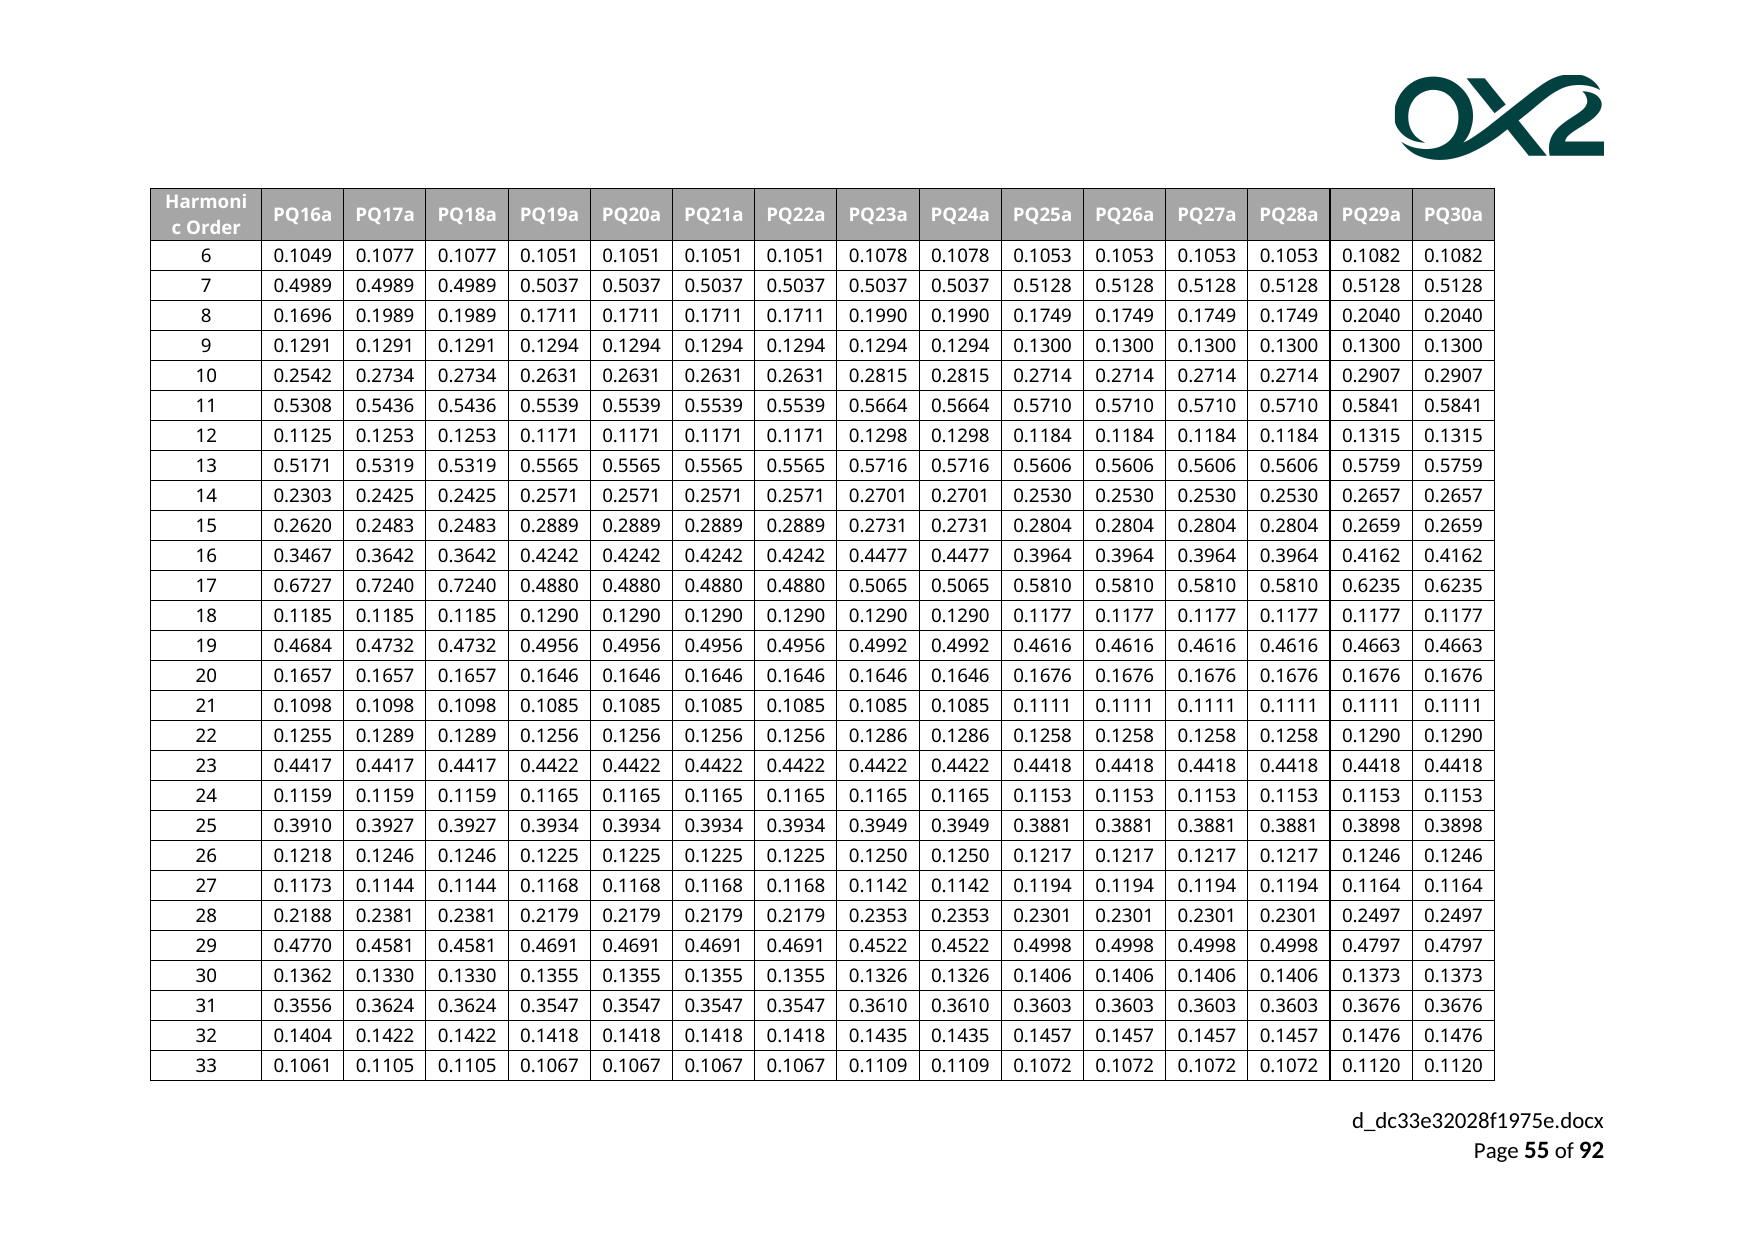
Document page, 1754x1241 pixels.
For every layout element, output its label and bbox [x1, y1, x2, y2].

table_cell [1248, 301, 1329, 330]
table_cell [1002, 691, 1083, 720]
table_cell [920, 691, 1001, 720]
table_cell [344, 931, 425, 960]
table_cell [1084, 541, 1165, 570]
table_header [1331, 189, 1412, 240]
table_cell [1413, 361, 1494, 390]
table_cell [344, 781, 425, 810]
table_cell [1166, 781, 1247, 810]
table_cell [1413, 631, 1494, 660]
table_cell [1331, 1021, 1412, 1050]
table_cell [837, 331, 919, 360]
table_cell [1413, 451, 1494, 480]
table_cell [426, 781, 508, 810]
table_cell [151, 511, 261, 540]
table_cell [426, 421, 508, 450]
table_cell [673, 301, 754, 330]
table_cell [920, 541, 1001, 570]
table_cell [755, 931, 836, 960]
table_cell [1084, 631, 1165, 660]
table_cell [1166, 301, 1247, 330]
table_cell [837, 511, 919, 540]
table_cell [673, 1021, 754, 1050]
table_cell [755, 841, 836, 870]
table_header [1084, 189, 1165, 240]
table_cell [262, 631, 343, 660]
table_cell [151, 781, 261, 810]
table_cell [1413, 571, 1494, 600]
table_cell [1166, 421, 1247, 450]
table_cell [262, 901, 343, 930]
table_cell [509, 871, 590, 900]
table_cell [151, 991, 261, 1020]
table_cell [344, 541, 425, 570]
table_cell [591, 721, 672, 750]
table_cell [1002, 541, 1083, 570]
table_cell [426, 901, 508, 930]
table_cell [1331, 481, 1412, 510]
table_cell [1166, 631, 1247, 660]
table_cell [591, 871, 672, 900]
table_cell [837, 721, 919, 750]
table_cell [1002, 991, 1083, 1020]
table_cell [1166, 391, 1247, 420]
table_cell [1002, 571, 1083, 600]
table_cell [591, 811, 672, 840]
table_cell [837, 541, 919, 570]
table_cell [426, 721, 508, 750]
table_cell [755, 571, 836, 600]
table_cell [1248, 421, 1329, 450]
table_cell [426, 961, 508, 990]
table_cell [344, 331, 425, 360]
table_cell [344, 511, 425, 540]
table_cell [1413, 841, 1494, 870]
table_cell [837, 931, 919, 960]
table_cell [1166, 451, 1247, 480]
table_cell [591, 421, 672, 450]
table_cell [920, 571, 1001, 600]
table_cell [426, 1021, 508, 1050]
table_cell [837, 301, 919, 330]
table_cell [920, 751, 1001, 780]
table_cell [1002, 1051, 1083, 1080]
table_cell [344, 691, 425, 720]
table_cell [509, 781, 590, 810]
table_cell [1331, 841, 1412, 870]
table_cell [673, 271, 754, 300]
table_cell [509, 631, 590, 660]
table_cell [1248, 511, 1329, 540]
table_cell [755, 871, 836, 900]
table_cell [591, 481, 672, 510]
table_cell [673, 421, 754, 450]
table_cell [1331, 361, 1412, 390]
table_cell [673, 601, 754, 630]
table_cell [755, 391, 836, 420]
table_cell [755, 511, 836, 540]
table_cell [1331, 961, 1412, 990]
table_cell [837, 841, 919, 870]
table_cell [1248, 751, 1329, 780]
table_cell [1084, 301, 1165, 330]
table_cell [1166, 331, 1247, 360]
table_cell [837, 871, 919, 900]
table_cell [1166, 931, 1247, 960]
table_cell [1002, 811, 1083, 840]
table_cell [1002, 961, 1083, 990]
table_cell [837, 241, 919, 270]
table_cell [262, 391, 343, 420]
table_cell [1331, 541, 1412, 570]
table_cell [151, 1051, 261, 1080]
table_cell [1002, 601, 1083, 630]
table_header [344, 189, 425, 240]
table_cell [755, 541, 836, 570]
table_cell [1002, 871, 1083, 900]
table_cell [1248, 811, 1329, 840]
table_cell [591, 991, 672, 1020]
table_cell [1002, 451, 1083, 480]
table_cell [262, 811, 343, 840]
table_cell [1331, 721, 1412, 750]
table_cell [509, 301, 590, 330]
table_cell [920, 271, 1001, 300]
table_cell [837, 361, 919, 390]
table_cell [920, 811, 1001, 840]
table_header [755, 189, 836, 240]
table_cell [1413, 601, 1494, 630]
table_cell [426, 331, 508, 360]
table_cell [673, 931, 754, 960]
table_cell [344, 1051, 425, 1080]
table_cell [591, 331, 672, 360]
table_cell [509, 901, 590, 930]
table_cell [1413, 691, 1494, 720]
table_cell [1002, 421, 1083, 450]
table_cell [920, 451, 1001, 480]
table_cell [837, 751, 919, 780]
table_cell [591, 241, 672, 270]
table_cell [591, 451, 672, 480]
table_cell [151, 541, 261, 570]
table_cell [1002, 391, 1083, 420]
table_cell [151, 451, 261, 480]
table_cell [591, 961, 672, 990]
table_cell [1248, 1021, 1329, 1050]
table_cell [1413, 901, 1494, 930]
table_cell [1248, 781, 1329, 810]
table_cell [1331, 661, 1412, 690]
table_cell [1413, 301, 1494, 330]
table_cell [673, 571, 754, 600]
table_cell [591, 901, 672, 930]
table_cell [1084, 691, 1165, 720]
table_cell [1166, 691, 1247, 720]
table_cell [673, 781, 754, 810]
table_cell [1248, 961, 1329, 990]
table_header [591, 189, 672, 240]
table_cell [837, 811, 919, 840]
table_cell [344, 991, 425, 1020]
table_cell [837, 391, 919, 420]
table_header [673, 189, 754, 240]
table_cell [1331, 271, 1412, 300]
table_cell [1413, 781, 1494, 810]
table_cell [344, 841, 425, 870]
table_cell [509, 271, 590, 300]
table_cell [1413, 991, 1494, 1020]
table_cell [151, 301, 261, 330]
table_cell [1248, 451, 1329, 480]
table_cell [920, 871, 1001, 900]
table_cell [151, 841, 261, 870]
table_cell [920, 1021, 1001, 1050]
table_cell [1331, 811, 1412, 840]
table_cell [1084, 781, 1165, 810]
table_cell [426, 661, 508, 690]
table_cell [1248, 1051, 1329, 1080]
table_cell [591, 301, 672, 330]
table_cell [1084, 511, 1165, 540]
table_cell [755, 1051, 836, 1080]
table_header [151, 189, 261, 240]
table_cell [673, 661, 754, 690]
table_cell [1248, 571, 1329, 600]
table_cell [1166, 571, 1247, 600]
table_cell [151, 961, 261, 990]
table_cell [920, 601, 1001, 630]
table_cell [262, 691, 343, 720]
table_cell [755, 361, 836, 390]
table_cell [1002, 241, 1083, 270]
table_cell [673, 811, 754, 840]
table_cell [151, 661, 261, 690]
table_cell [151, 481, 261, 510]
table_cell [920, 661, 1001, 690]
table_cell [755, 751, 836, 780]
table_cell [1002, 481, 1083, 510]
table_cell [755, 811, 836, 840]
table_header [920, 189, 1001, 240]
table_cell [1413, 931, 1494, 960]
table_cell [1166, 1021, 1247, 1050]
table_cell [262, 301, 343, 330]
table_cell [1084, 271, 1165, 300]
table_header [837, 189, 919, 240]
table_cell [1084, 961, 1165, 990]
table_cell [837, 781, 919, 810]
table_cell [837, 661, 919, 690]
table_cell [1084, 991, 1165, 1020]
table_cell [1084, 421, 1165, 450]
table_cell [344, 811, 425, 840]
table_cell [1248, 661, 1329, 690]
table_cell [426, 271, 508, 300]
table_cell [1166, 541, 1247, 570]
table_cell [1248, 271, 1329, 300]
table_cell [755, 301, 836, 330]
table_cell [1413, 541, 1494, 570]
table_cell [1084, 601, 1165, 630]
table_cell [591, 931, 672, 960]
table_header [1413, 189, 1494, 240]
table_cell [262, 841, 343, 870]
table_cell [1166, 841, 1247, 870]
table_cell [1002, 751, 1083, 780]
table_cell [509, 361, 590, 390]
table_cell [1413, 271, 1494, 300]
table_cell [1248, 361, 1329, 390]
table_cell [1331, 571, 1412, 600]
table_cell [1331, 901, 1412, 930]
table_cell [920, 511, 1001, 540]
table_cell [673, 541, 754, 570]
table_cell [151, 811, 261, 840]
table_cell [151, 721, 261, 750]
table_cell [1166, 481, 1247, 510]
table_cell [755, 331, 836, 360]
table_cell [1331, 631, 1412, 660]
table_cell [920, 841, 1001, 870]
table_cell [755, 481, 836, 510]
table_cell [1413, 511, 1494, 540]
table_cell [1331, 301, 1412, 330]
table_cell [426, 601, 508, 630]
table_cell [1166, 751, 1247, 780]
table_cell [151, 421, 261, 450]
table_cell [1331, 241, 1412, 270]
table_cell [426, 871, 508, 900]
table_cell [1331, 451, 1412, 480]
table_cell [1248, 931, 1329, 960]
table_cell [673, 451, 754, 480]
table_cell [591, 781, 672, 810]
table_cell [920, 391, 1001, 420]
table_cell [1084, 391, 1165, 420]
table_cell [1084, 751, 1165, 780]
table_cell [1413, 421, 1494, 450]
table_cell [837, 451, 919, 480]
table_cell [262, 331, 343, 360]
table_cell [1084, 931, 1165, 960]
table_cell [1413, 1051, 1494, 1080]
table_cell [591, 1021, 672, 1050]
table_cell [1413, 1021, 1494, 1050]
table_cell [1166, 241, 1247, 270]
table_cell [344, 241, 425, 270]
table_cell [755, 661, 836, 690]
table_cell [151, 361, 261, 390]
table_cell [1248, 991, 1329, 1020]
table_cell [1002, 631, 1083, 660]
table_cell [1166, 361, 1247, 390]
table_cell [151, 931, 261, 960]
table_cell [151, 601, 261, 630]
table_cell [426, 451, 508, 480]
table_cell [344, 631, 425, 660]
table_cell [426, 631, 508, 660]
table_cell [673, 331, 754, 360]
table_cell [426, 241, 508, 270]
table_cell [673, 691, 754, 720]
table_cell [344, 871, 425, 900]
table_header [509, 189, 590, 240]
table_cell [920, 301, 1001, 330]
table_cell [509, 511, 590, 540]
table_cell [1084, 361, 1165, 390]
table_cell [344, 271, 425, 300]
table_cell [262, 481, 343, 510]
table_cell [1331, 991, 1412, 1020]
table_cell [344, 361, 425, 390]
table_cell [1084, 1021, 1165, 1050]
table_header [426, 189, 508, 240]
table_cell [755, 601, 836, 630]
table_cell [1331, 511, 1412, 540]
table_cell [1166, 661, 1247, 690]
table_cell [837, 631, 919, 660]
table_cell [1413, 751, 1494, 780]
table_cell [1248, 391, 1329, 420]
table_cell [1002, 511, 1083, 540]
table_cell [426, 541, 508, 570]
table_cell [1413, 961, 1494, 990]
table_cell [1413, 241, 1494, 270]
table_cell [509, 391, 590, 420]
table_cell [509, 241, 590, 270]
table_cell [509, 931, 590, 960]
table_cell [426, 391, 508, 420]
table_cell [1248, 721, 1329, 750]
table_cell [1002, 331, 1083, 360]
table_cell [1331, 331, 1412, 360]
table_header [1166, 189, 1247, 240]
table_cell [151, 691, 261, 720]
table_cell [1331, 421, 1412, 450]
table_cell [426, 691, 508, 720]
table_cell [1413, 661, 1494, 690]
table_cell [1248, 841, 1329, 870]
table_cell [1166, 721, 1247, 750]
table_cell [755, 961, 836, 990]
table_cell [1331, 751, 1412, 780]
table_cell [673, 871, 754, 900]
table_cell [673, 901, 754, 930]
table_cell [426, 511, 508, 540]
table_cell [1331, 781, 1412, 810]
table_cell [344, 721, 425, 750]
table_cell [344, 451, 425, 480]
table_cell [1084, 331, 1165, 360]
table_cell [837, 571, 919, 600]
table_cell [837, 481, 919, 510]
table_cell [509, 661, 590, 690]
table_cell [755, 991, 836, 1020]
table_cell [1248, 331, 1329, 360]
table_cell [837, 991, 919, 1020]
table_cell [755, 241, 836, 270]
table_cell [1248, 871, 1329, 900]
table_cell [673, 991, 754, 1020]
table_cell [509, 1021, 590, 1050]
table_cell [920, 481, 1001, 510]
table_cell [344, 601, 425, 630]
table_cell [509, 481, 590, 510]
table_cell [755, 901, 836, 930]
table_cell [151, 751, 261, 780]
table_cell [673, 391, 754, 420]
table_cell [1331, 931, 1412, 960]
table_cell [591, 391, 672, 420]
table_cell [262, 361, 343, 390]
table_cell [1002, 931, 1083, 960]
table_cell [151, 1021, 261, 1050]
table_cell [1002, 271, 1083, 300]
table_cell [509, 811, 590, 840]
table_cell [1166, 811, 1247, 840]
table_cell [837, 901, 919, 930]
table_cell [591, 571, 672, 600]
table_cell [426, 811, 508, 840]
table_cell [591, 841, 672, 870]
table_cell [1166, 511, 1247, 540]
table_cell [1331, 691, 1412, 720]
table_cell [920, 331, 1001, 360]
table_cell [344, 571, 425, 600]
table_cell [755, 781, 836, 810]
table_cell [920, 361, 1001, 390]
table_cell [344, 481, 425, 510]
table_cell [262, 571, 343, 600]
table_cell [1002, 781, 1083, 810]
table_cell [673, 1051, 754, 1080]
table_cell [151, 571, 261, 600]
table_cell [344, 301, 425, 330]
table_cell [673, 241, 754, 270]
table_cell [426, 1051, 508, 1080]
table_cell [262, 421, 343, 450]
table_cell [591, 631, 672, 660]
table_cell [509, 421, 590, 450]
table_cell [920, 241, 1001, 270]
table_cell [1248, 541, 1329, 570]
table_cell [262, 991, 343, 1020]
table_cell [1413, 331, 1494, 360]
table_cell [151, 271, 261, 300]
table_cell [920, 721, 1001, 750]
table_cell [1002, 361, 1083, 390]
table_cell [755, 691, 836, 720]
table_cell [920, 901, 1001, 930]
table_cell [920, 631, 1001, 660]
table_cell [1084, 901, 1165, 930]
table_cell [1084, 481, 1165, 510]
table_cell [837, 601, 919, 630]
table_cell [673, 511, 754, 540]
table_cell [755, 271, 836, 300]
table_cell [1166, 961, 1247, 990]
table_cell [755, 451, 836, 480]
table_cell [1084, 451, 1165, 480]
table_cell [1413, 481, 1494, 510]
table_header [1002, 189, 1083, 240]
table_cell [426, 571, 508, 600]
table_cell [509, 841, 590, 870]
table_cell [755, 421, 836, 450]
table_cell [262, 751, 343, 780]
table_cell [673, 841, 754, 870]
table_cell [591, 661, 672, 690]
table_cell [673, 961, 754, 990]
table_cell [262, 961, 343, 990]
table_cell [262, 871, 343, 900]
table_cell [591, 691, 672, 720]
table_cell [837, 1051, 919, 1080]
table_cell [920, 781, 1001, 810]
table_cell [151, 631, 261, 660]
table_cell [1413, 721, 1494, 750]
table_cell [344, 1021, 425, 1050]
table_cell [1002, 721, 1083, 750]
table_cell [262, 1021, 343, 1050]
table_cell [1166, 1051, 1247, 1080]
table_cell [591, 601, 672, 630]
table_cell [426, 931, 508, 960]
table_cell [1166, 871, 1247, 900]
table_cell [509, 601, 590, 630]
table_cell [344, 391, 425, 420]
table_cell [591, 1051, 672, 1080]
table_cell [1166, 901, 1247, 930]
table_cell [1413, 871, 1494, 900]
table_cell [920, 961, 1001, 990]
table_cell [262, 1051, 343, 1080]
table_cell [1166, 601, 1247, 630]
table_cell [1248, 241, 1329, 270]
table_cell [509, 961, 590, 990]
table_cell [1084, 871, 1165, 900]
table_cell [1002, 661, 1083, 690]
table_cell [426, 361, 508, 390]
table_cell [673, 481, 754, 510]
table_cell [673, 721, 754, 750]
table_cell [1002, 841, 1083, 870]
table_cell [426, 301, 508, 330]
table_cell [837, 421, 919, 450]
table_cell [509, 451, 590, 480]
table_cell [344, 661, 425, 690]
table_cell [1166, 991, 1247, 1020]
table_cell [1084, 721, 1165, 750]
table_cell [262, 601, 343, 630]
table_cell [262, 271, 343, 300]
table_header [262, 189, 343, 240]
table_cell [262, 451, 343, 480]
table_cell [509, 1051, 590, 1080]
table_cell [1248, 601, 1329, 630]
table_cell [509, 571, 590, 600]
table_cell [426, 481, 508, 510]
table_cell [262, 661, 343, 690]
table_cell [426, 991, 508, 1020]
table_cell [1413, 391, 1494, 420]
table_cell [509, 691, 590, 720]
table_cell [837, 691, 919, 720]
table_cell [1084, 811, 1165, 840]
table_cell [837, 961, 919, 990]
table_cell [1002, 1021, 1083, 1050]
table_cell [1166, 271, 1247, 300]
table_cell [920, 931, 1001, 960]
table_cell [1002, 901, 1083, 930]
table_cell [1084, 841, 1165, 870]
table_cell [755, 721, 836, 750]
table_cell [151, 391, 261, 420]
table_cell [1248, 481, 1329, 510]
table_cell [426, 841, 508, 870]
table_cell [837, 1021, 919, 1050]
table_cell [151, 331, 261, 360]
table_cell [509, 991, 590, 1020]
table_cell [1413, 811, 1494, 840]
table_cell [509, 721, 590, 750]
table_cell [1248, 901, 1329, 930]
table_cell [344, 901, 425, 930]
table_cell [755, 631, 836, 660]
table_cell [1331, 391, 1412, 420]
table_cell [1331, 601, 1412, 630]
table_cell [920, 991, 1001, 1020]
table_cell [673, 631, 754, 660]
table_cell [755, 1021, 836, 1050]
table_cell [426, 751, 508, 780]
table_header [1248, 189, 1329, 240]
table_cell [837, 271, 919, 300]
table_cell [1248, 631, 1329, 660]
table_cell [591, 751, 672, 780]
picture [1394, 75, 1604, 160]
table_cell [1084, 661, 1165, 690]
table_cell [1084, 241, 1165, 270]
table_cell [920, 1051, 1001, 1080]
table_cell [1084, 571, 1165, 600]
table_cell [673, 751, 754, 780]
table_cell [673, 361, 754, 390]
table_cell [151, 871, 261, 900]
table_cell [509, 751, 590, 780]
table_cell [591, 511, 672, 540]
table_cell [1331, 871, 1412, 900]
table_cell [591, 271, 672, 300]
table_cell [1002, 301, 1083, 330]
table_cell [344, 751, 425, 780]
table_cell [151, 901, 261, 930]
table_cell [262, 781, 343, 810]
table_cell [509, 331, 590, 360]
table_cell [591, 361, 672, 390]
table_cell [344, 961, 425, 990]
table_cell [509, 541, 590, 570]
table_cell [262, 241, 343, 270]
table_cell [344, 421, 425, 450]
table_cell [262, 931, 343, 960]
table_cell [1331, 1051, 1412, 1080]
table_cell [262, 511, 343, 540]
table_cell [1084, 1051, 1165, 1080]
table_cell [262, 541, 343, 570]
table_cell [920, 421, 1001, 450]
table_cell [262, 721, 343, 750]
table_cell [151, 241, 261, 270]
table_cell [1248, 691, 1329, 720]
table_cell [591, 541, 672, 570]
